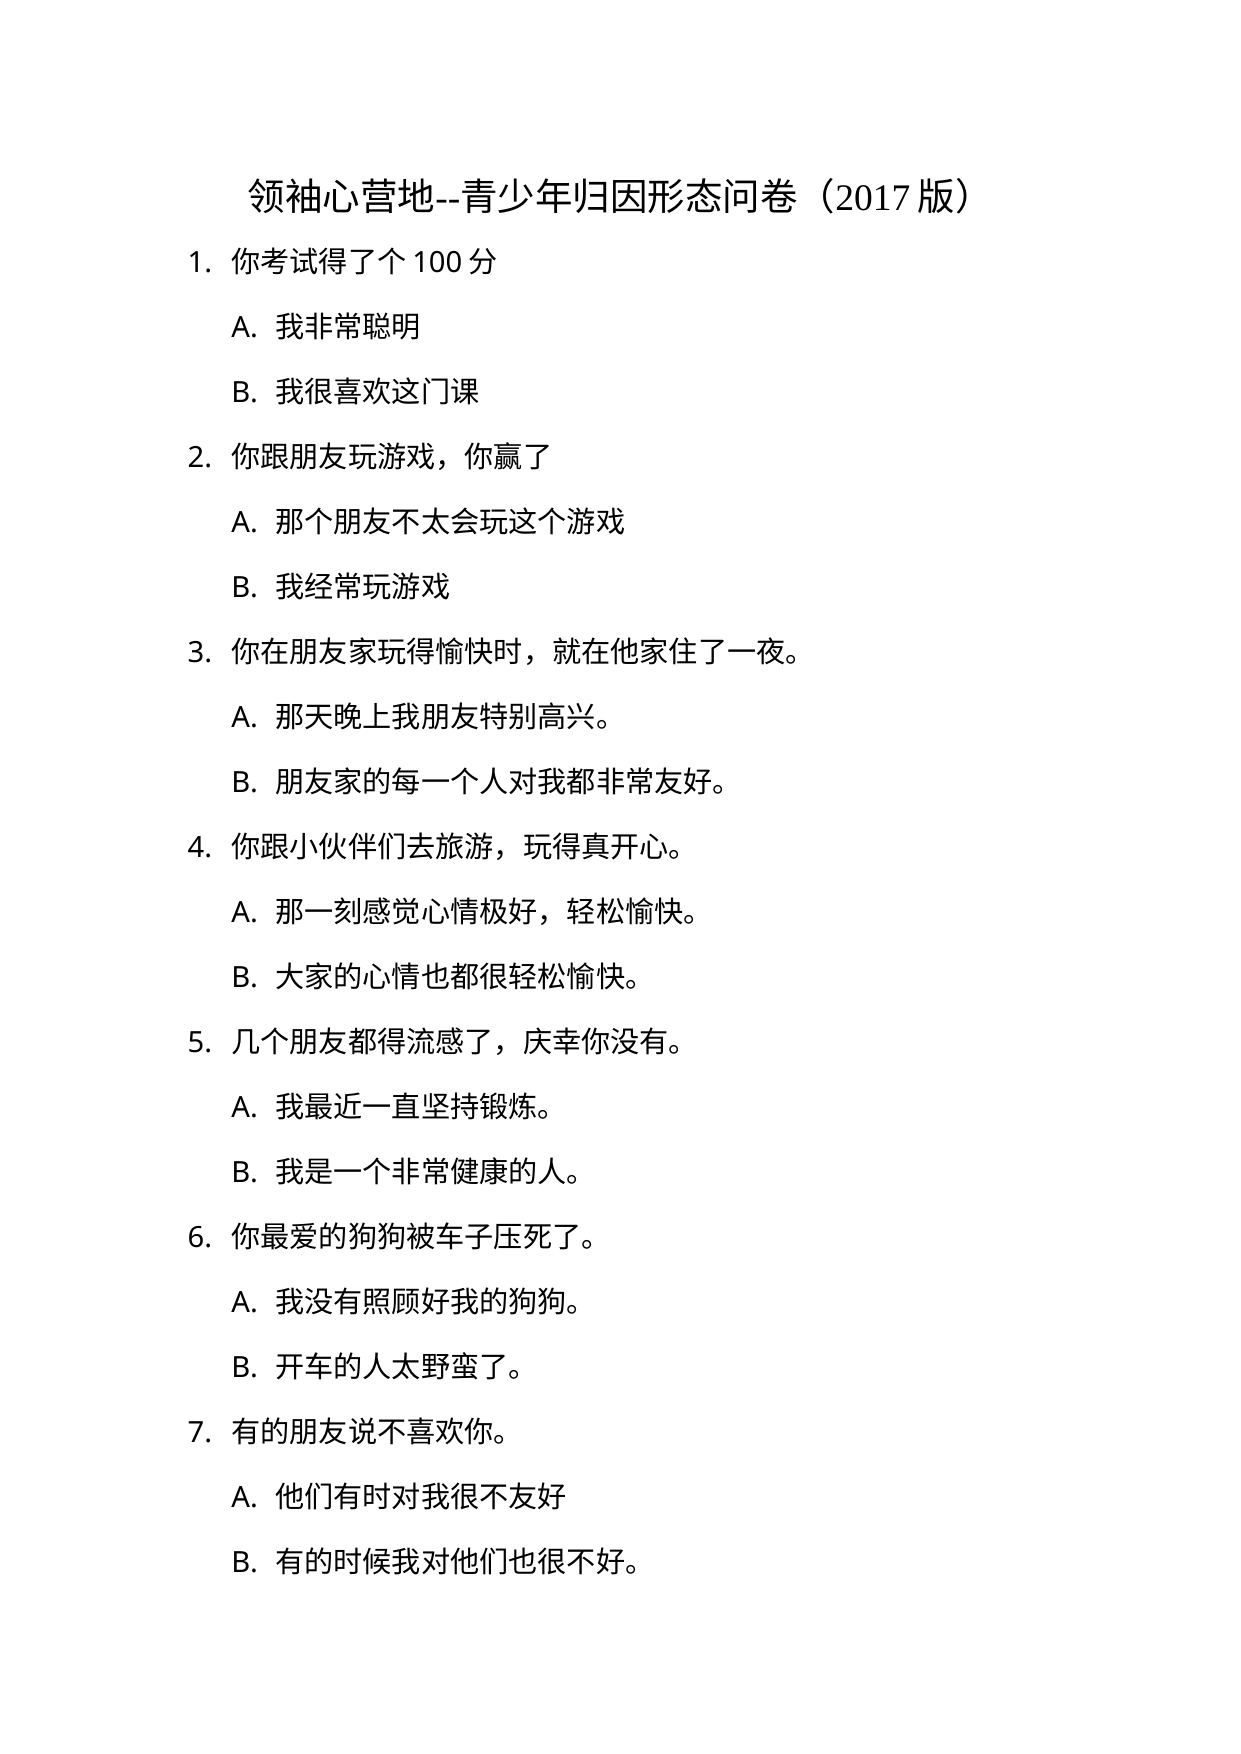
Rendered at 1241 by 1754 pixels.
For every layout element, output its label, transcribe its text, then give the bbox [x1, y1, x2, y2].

list 有的朋友说不喜欢你。 [187, 1397, 1053, 1462]
list 有的时候我对他们也很不好。 [231, 1527, 1053, 1592]
list 你最爱的狗狗被车子压死了。 [187, 1202, 1053, 1267]
list 他们有时对我很不友好 [231, 1462, 1053, 1527]
list 那一刻感觉心情极好，轻松愉快。 [231, 877, 1053, 942]
list 你考试得了个100分 [187, 227, 1053, 292]
list 我没有照顾好我的狗狗。 [231, 1267, 1053, 1332]
list 那天晚上我朋友特别高兴。 [231, 682, 1053, 747]
list 我非常聪明 [231, 292, 1053, 357]
list 开车的人太野蛮了。 [231, 1332, 1053, 1397]
list 大家的心情也都很轻松愉快。 [231, 942, 1053, 1007]
list 你在朋友家玩得愉快时，就在他家住了一夜。 [187, 617, 1053, 682]
text 领袖心营地--青少年归因形态问卷（2017版） [187, 162, 1053, 227]
list 朋友家的每一个人对我都非常友好。 [231, 747, 1053, 812]
list 那个朋友不太会玩这个游戏 [231, 487, 1053, 552]
list 我是一个非常健康的人。 [231, 1137, 1053, 1202]
list 你跟小伙伴们去旅游，玩得真开心。 [187, 812, 1053, 877]
list 我最近一直坚持锻炼。 [231, 1072, 1053, 1137]
list 我经常玩游戏 [231, 552, 1053, 617]
list 我很喜欢这门课 [231, 357, 1053, 422]
list 你跟朋友玩游戏，你赢了 [187, 422, 1053, 487]
list 几个朋友都得流感了，庆幸你没有。 [187, 1007, 1053, 1072]
